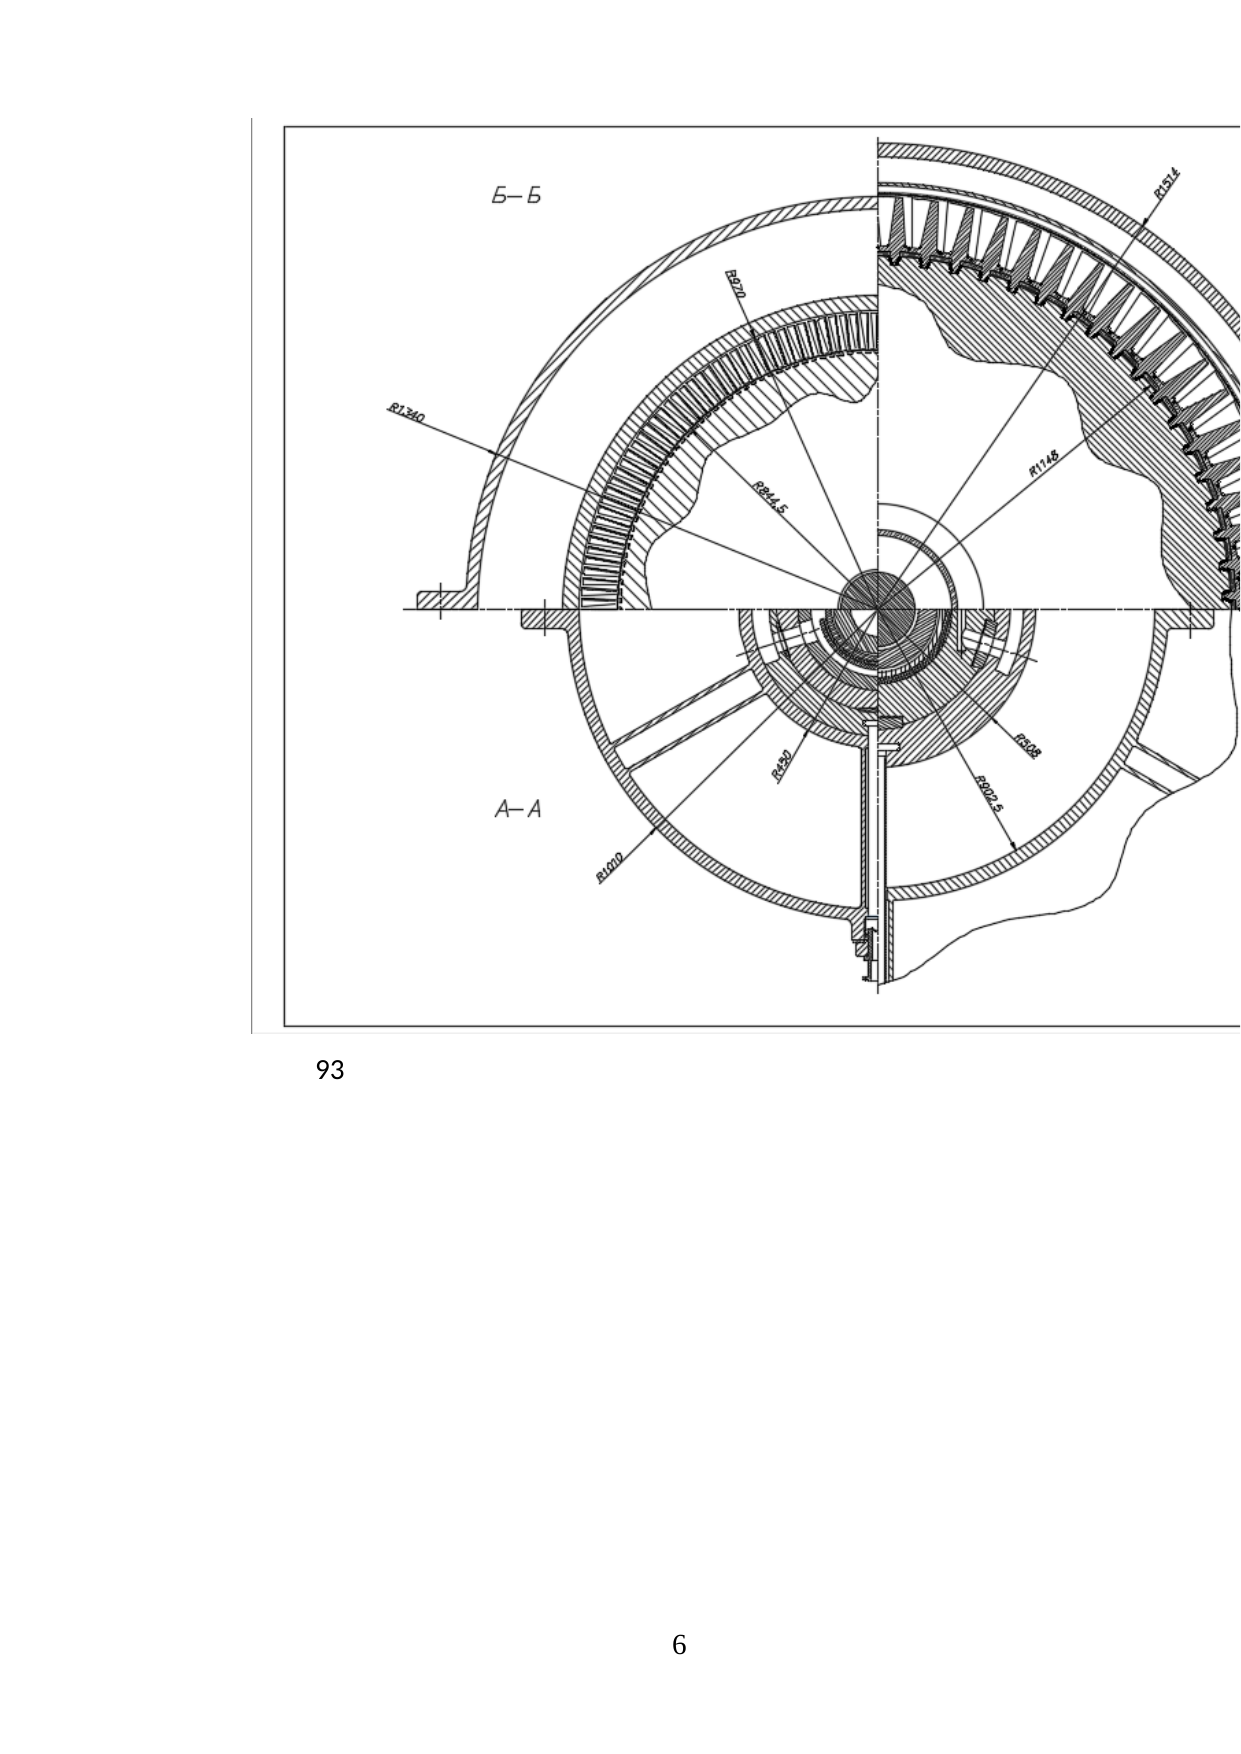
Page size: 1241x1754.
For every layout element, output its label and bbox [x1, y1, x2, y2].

picture [251, 118, 1241, 1034]
